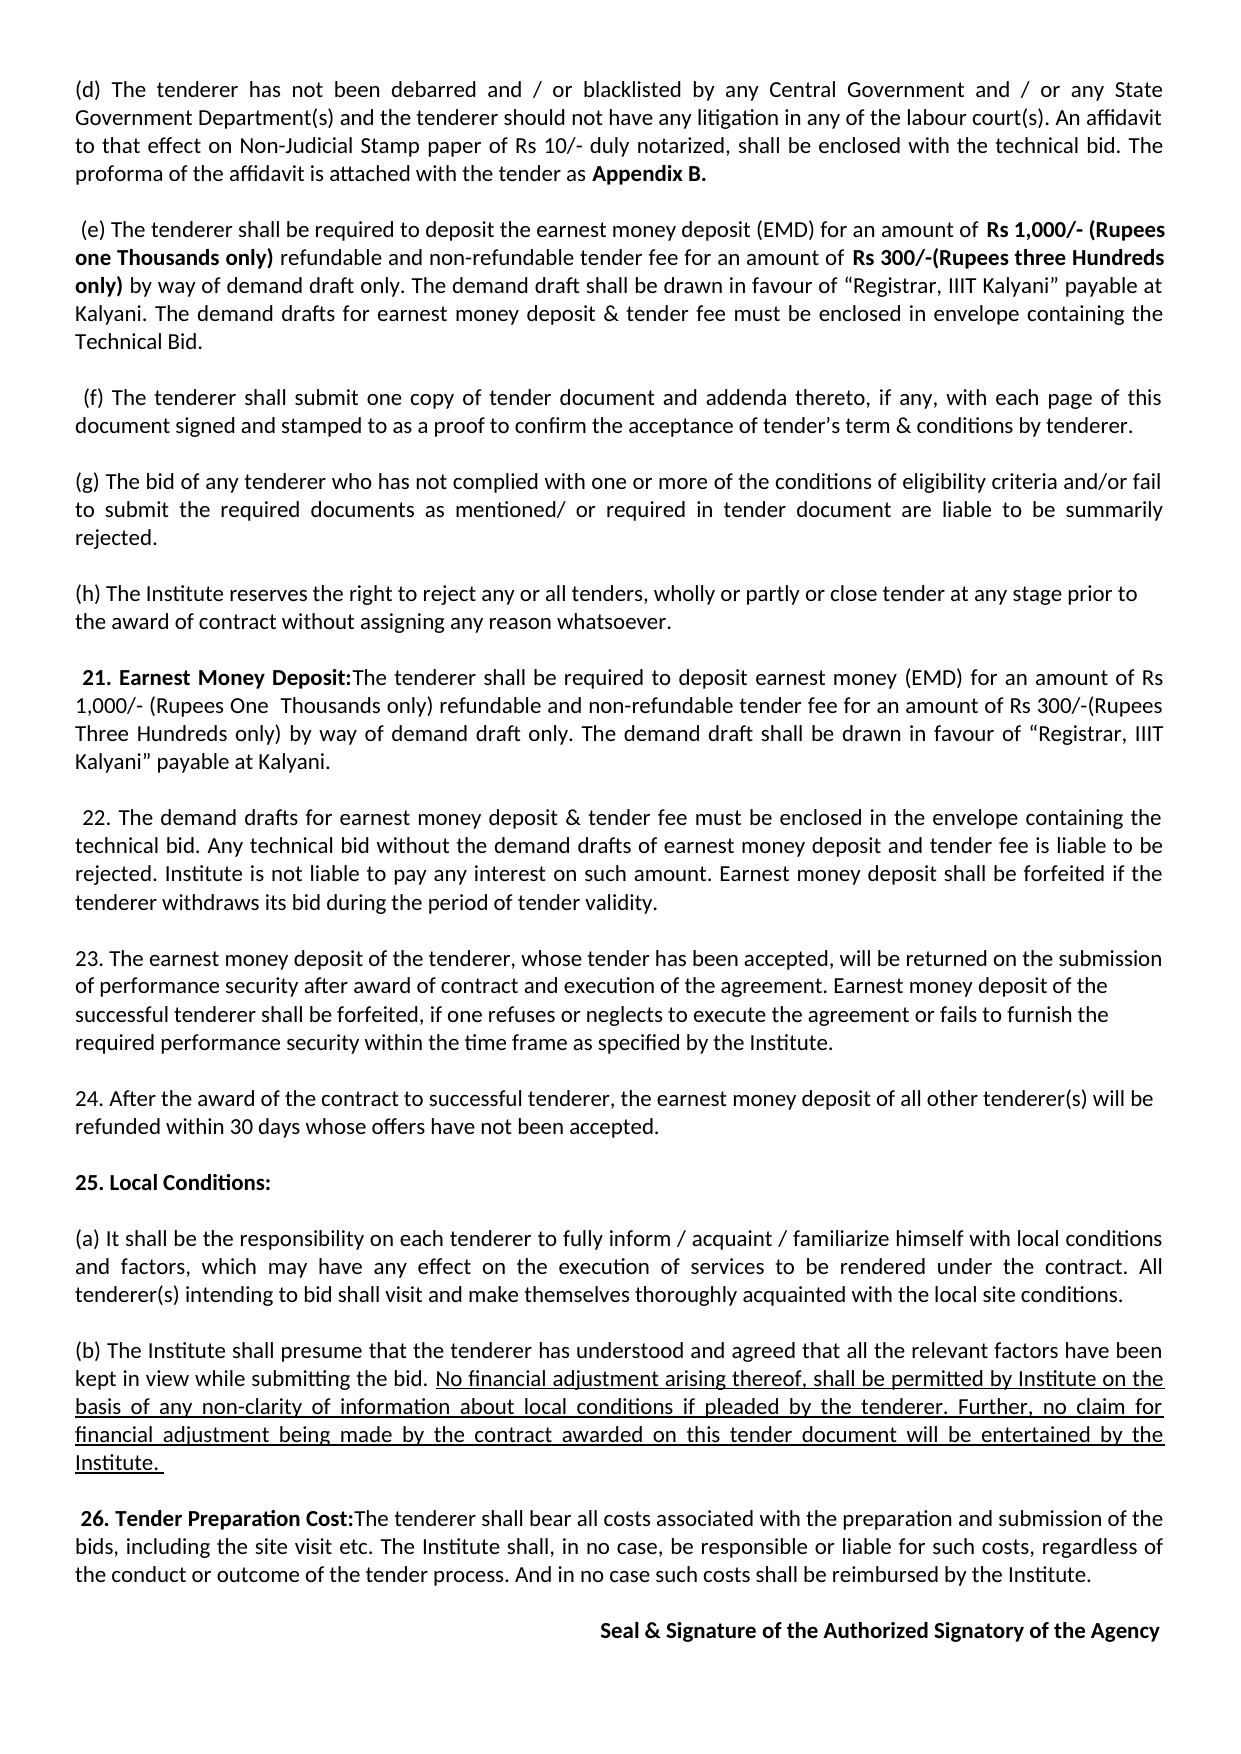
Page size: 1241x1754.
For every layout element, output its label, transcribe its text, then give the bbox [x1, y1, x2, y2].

text 23. The earnest money deposit of the tenderer, whose tender has been accepted, will be returned on the submission of performance security after award of contract and execution of the agreement. Earnest money deposit of the successful tenderer shall be forfeited, if one refuses or neglects to execute the agreement or fails to furnish the required performance security within the time frame as specified by the Institute. [75, 944, 1165, 1056]
text 24. After the award of the contract to successful tenderer, the earnest money deposit of all other tenderer(s) will be refunded within 30 days whose offers have not been accepted. [75, 1084, 1165, 1140]
text (e) The tenderer shall be required to deposit the earnest money deposit (EMD) for an amount of Rs 1,000/- (Rupees one Thousands only) refundable and non-refundable tender fee for an amount of Rs 300/-(Rupees three Hundreds only) by way of demand draft only. The demand draft shall be drawn in favour of “Registrar, IIIT Kalyani” payable at Kalyani. The demand drafts for earnest money deposit & tender fee must be enclosed in envelope containing the Technical Bid. [75, 215, 1165, 355]
text (g) The bid of any tenderer who has not complied with one or more of the conditions of eligibility criteria and/or fail to submit the required documents as mentioned/ or required in tender document are liable to be summarily rejected. [75, 467, 1165, 551]
text 25. Local Conditions: [75, 1168, 1165, 1196]
text 26. Tender Preparation Cost:The tenderer shall bear all costs associated with the preparation and submission of the bids, including the site visit etc. The Institute shall, in no case, be responsible or liable for such costs, regardless of the conduct or outcome of the tender process. And in no case such costs shall be reimbursed by the Institute. [75, 1504, 1165, 1588]
text 21. Earnest Money Deposit:The tenderer shall be required to deposit earnest money (EMD) for an amount of Rs 1,000/- (Rupees One Thousands only) refundable and non-refundable tender fee for an amount of Rs 300/-(Rupees Three Hundreds only) by way of demand draft only. The demand draft shall be drawn in favour of “Registrar, IIIT Kalyani” payable at Kalyani. [75, 663, 1165, 776]
text (a) It shall be the responsibility on each tenderer to fully inform / acquaint / familiarize himself with local conditions and factors, which may have any effect on the execution of services to be rendered under the contract. All tenderer(s) intending to bid shall visit and make themselves thoroughly acquainted with the local site conditions. [75, 1224, 1165, 1308]
text Seal & Signature of the Authorized Signatory of the Agency [75, 1616, 1165, 1644]
text (d) The tenderer has not been debarred and / or blacklisted by any Central Government and / or any State Government Department(s) and the tenderer should not have any litigation in any of the labour court(s). An affidavit to that effect on Non-Judicial Stamp paper of Rs 10/- duly notarized, shall be enclosed with the technical bid. The proforma of the affidavit is attached with the tender as Appendix B. [75, 75, 1165, 187]
text (f) The tenderer shall submit one copy of tender document and addenda thereto, if any, with each page of this document signed and stamped to as a proof to confirm the acceptance of tender’s term & conditions by tenderer. [75, 383, 1165, 439]
text (b) The Institute shall presume that the tenderer has understood and agreed that all the relevant factors have been kept in view while submitting the bid. No financial adjustment arising thereof, shall be permitted by Institute on the basis of any non-clarity of information about local conditions if pleaded by the tenderer. Further, no claim for financial adjustment being made by the contract awarded on this tender document will be entertained by the Institute. [75, 1446, 1165, 1476]
text 22. The demand drafts for earnest money deposit & tender fee must be enclosed in the envelope containing the technical bid. Any technical bid without the demand drafts of earnest money deposit and tender fee is liable to be rejected. Institute is not liable to pay any interest on such amount. Earnest money deposit shall be forfeited if the tenderer withdraws its bid during the period of tender validity. [75, 803, 1165, 916]
text (b) The Institute shall presume that the tenderer has understood and agreed that all the relevant factors have been kept in view while submitting the bid. No financial adjustment arising thereof, shall be permitted by Institute on the basis of any non-clarity of information about local conditions if pleaded by the tenderer. Further, no claim for financial adjustment being made by the contract awarded on this tender document will be entertained by the Institute. [75, 1336, 1165, 1444]
text (h) The Institute reserves the right to reject any or all tenders, wholly or partly or close tender at any stage prior to the award of contract without assigning any reason whatsoever. [75, 579, 1165, 635]
